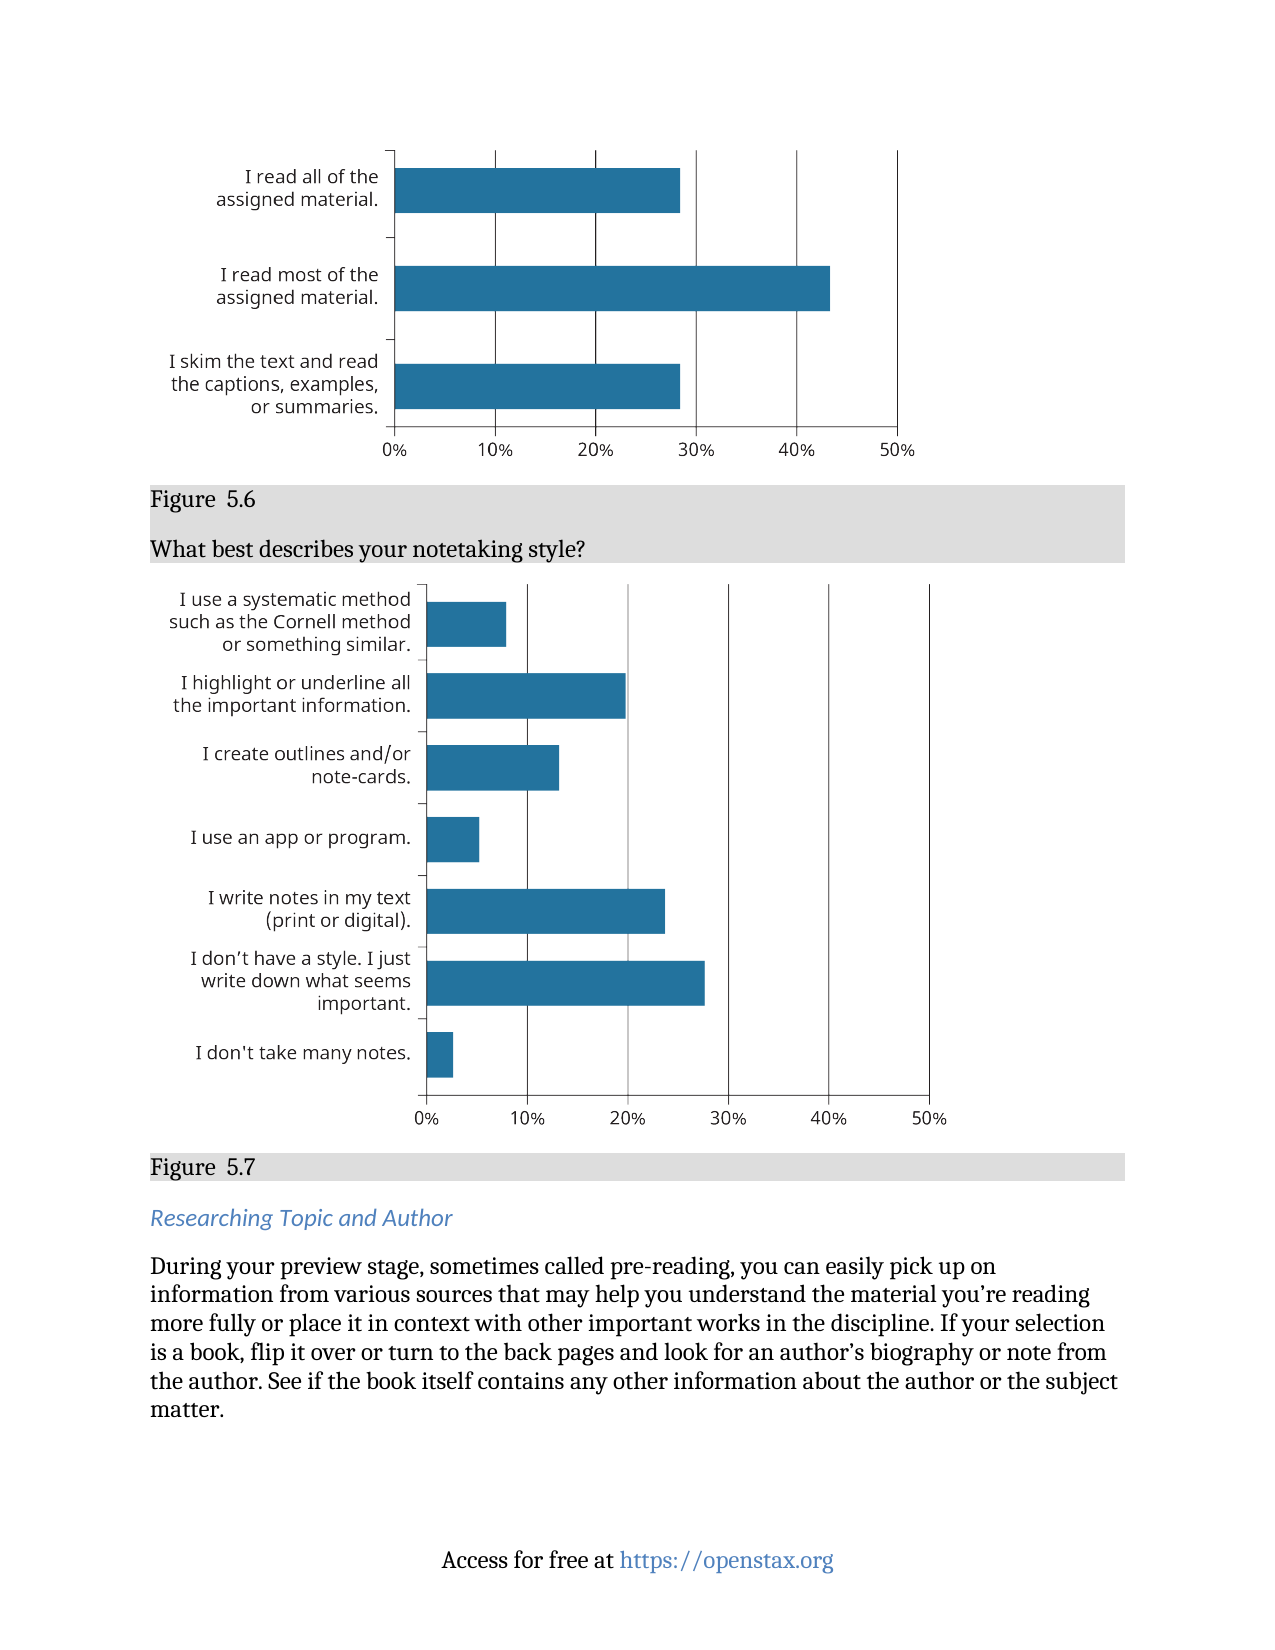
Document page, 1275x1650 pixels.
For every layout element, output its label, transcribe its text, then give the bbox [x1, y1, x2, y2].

text Figure 5.7 [150, 1153, 1125, 1181]
subtitle Researching Topic and Author [150, 1202, 1125, 1233]
picture [168, 150, 916, 464]
picture [168, 584, 948, 1132]
text During your preview stage, sometimes called pre-reading, you can easily pick up on information from various sources that may help you understand the material you’re reading more fully or place it in context with other important works in the discipline. If your selection is a book, flip it over or turn to the back pages and look for an author’s biography or note from the author. See if the book itself contains any other information about the author or the subject matter. [150, 1252, 1125, 1424]
text What best describes your notetaking style? [150, 534, 1125, 563]
text Figure 5.6 [150, 485, 1125, 514]
